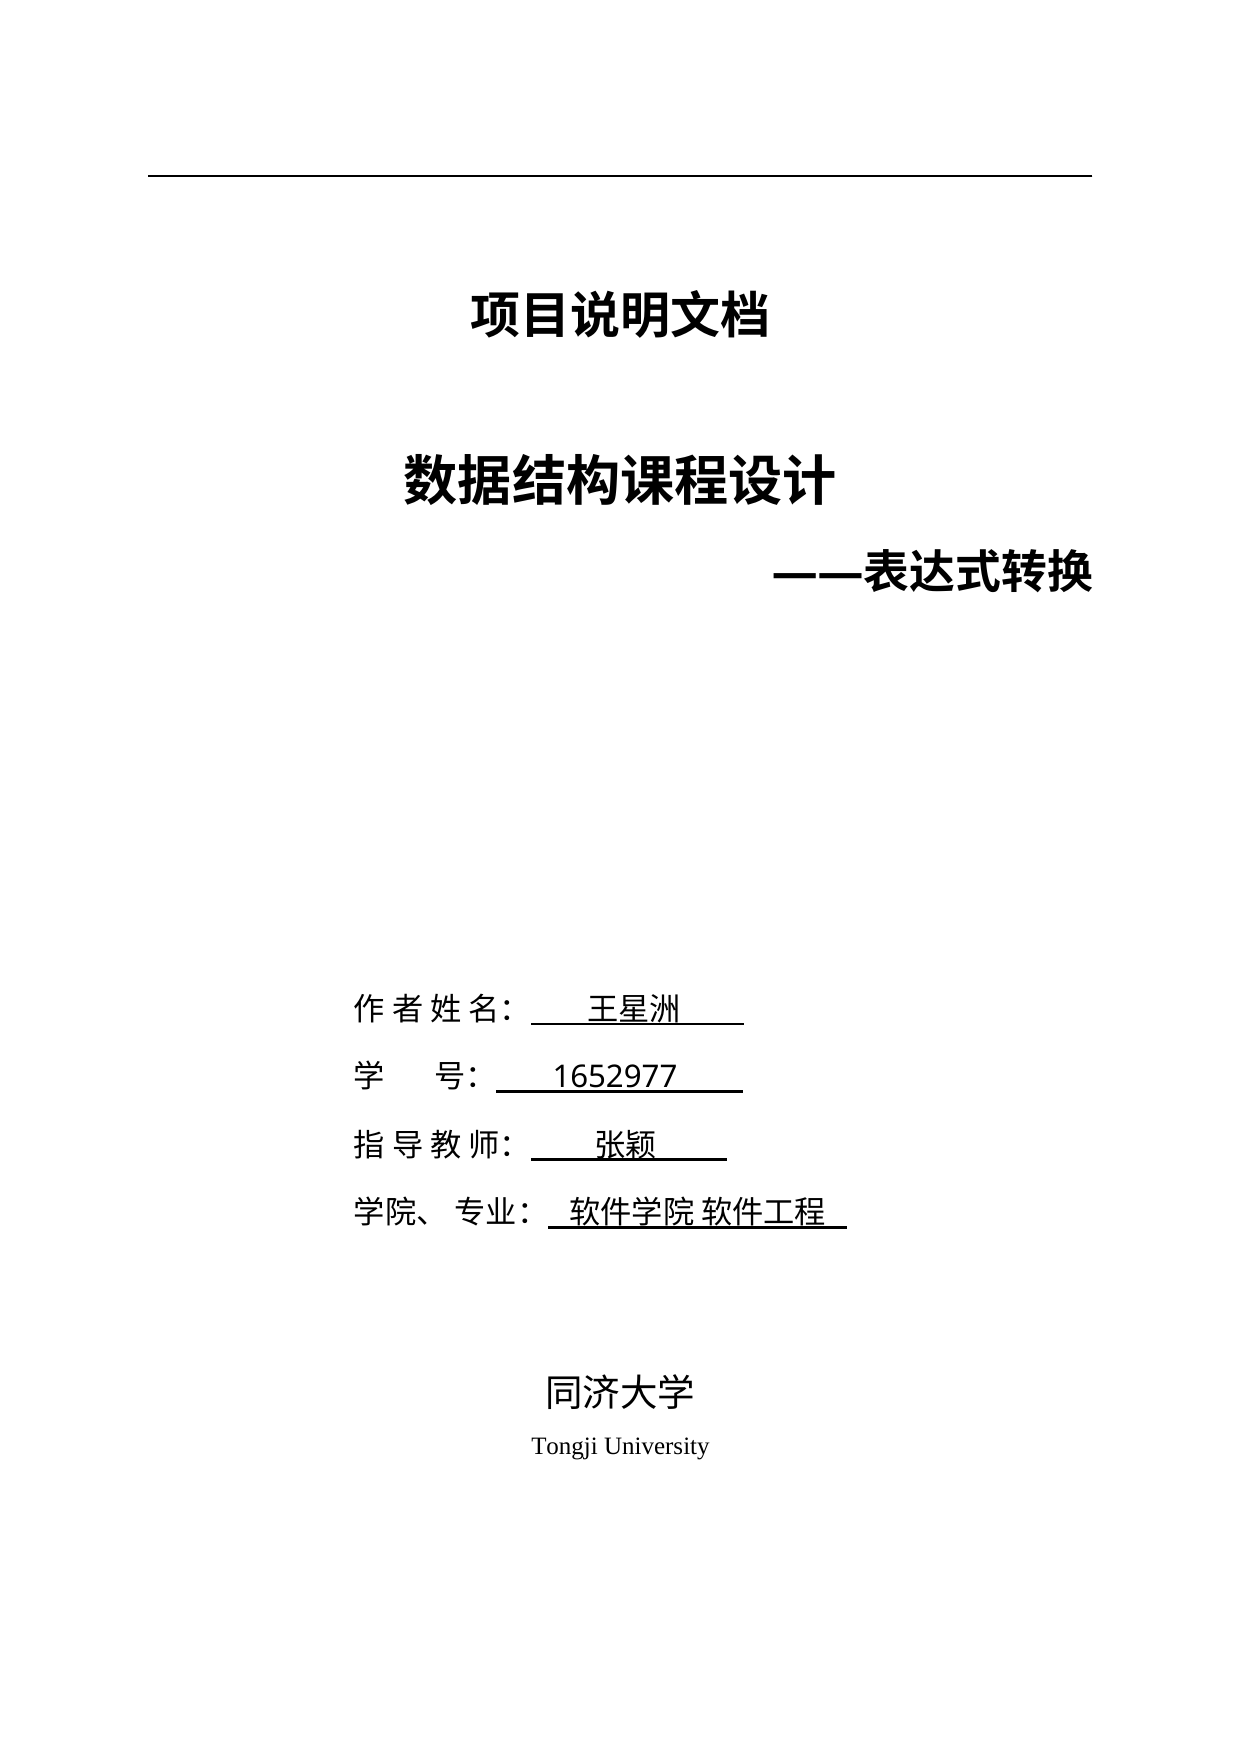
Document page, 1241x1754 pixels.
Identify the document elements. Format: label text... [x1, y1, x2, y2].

text Tongji University [148, 1431, 1092, 1460]
text ——表达式转换 [148, 535, 1092, 602]
text 指 导 教 师： 张颖 [148, 1120, 1092, 1165]
text 学院、 专业： 软件学院 软件工程 [148, 1188, 1092, 1233]
text 学 号： 1652977 [148, 1052, 1092, 1097]
text 数据结构课程设计 [148, 437, 1092, 516]
text 项目说明文档 [148, 275, 1092, 347]
text 同济大学 [148, 1363, 1092, 1417]
text 作 者 姓 名： 王星洲 [148, 984, 1092, 1029]
